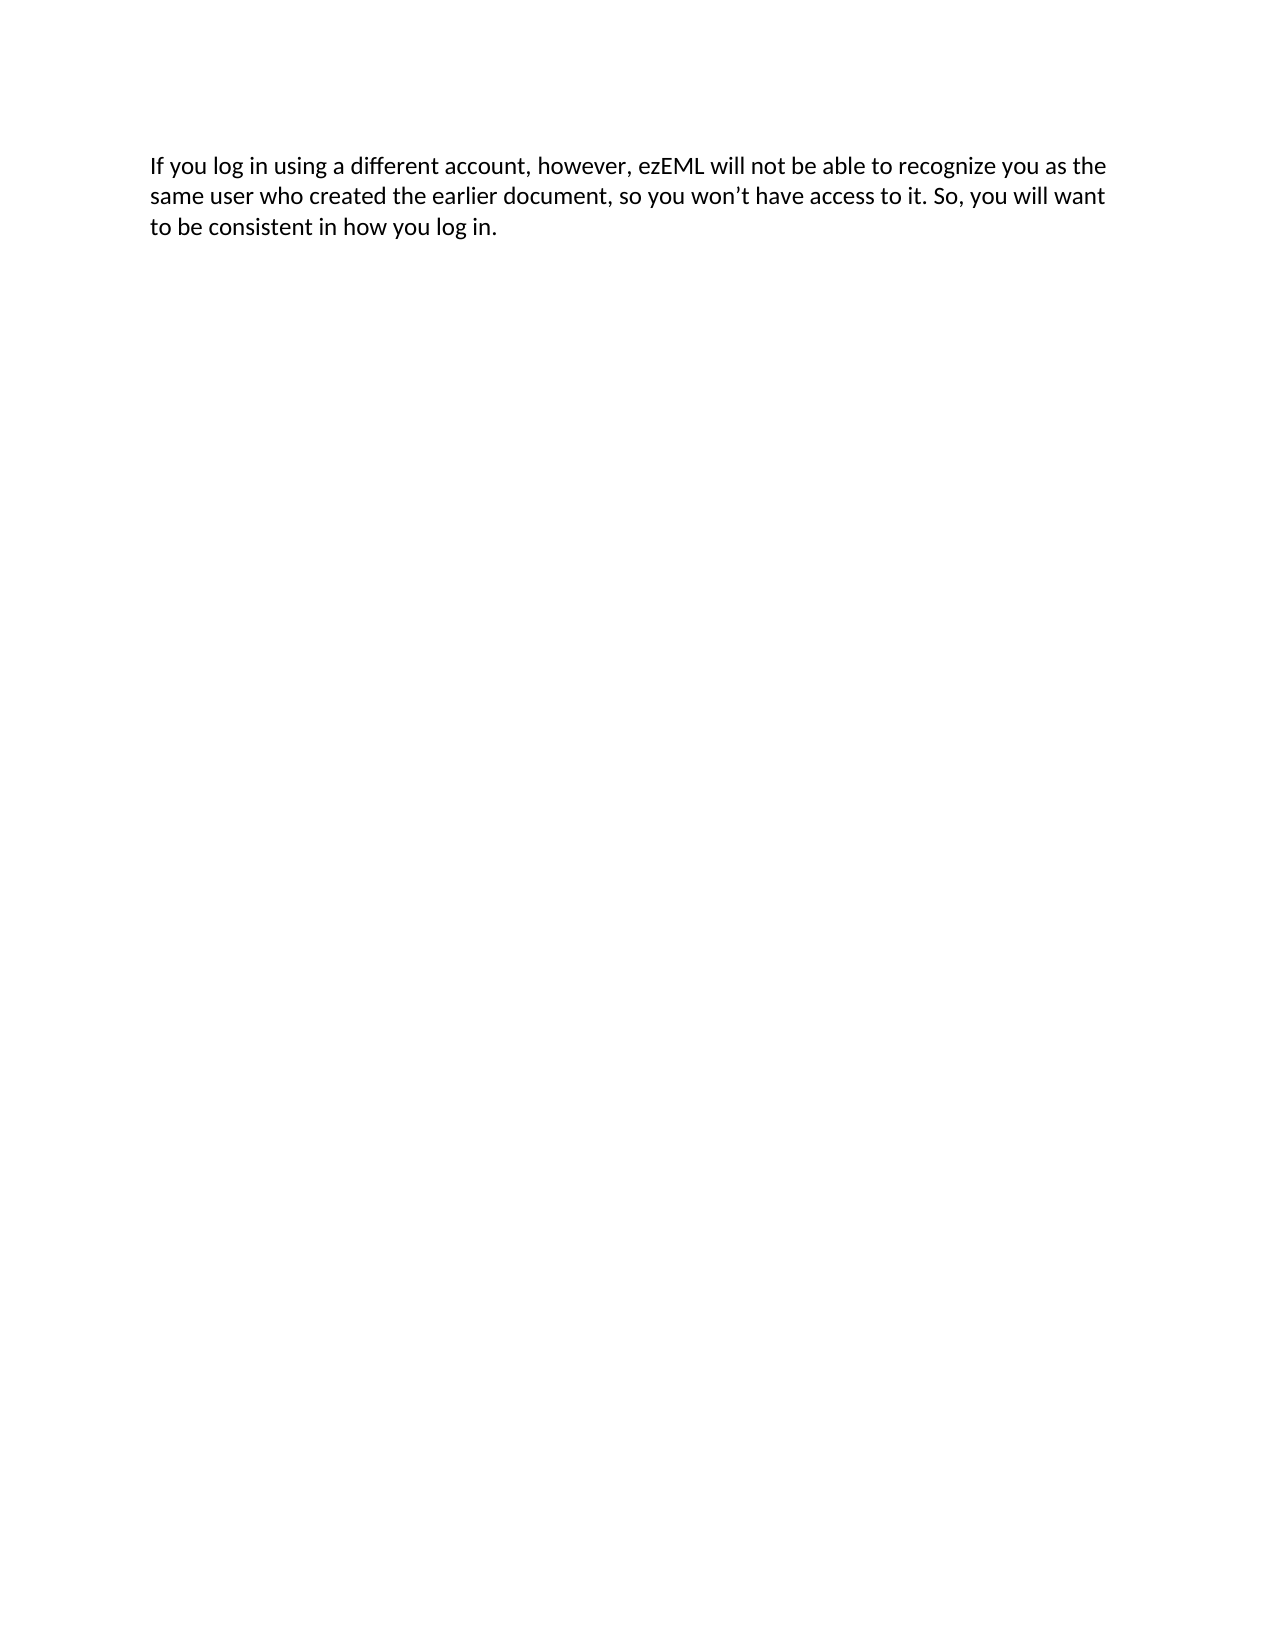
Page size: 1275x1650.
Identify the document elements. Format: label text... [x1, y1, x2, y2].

text If you log in using a different account, however, ezEML will not be able to recognize you as the same user who created the earlier document, so you won’t have access to it. So, you will want to be consistent in how you log in. [150, 150, 1125, 242]
